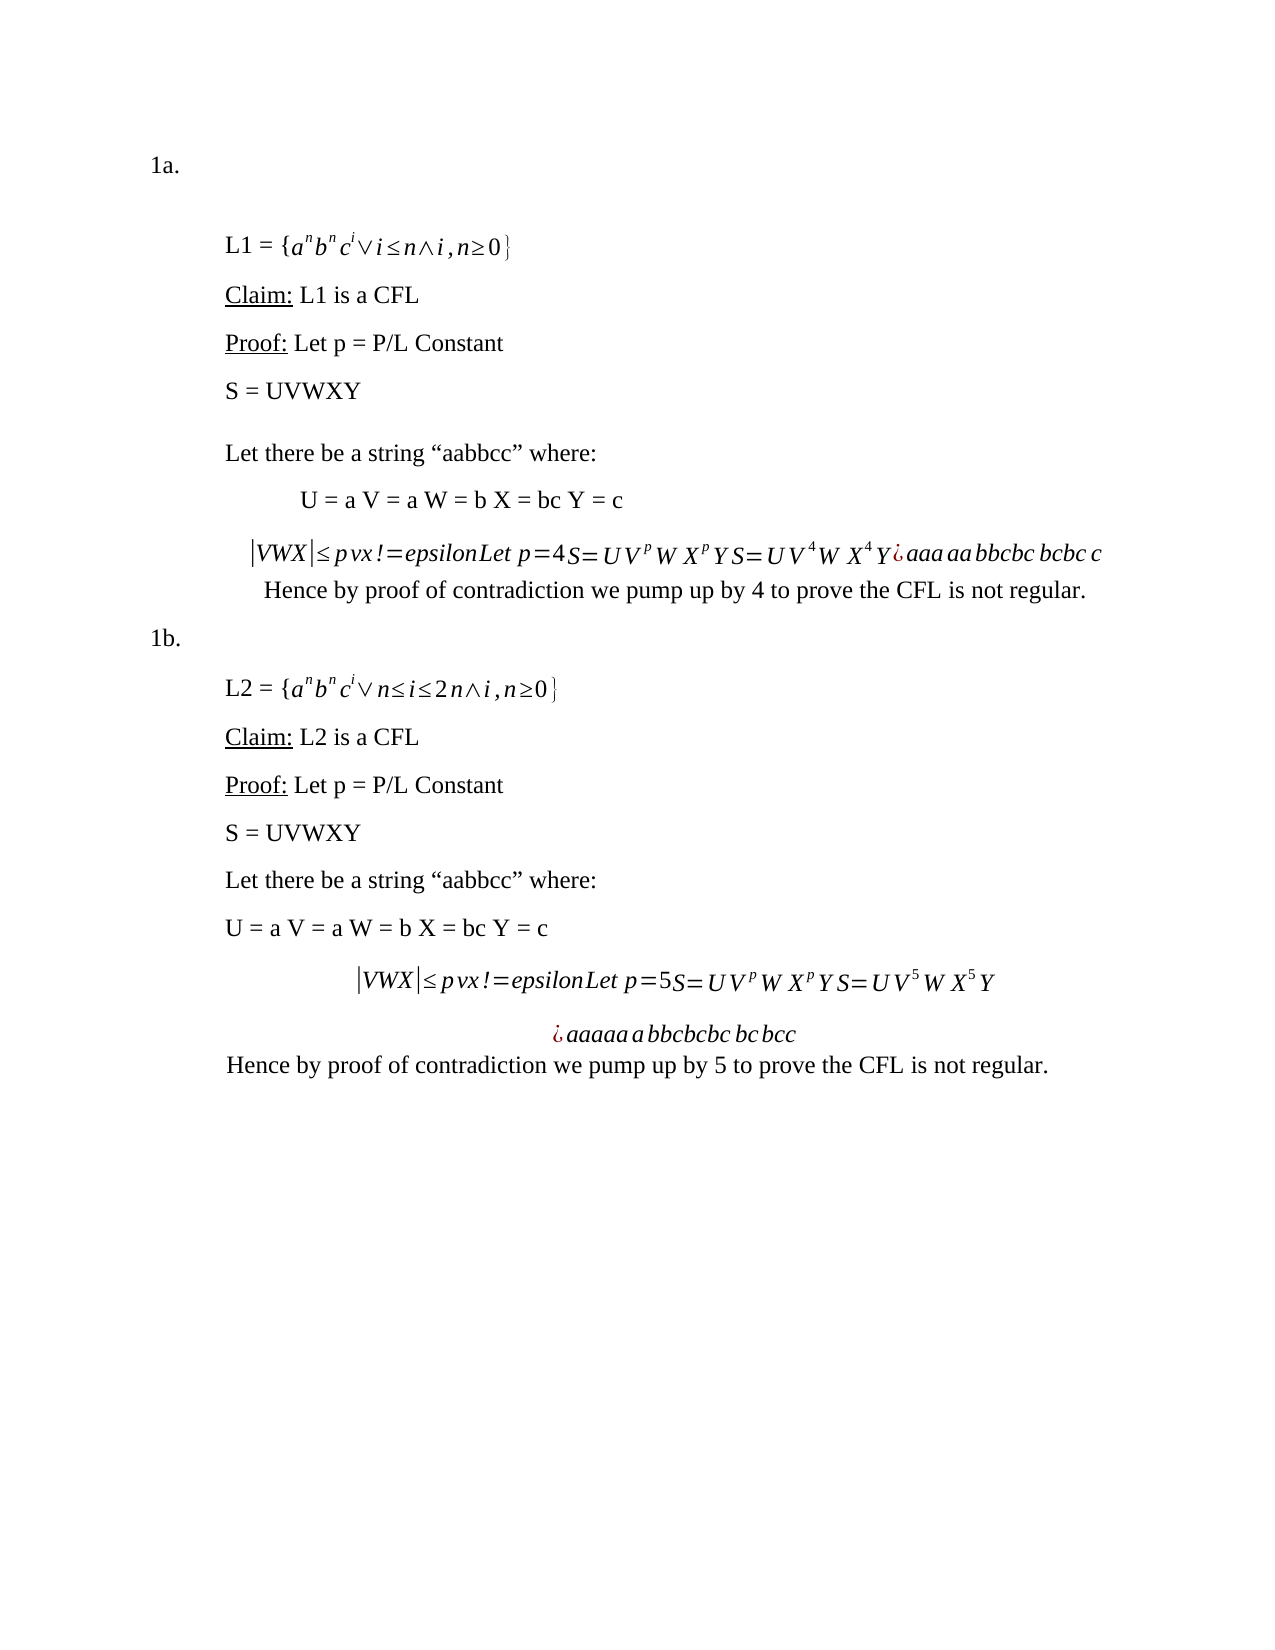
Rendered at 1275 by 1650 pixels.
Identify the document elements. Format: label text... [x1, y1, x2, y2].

text 1a. [150, 150, 1125, 179]
text S = UVWXY Let there be a string “aabbcc” where: [225, 376, 1125, 467]
text U = a V = a W = b X = bc Y = c [225, 486, 1125, 514]
text 1b. [150, 623, 1125, 652]
text Hence by proof of contradiction we pump up by 5 to prove the CFL is not regular. [150, 1019, 1125, 1079]
text L2 = { [225, 671, 1125, 703]
text Proof: Let p = P/L Constant [225, 770, 1125, 799]
text S = UVWXY [150, 818, 1125, 846]
text Hence by proof of contradiction we pump up by 4 to prove the CFL is not regular. [225, 533, 1125, 604]
text Claim: L1 is a CFL [225, 280, 1125, 309]
text L1 = { [225, 198, 1125, 261]
text U = a V = a W = b X = bc Y = c [150, 913, 1125, 942]
text Claim: L2 is a CFL [225, 722, 1125, 751]
text Let there be a string “aabbcc” where: [150, 865, 1125, 894]
text Proof: Let p = P/L Constant [225, 328, 1125, 357]
